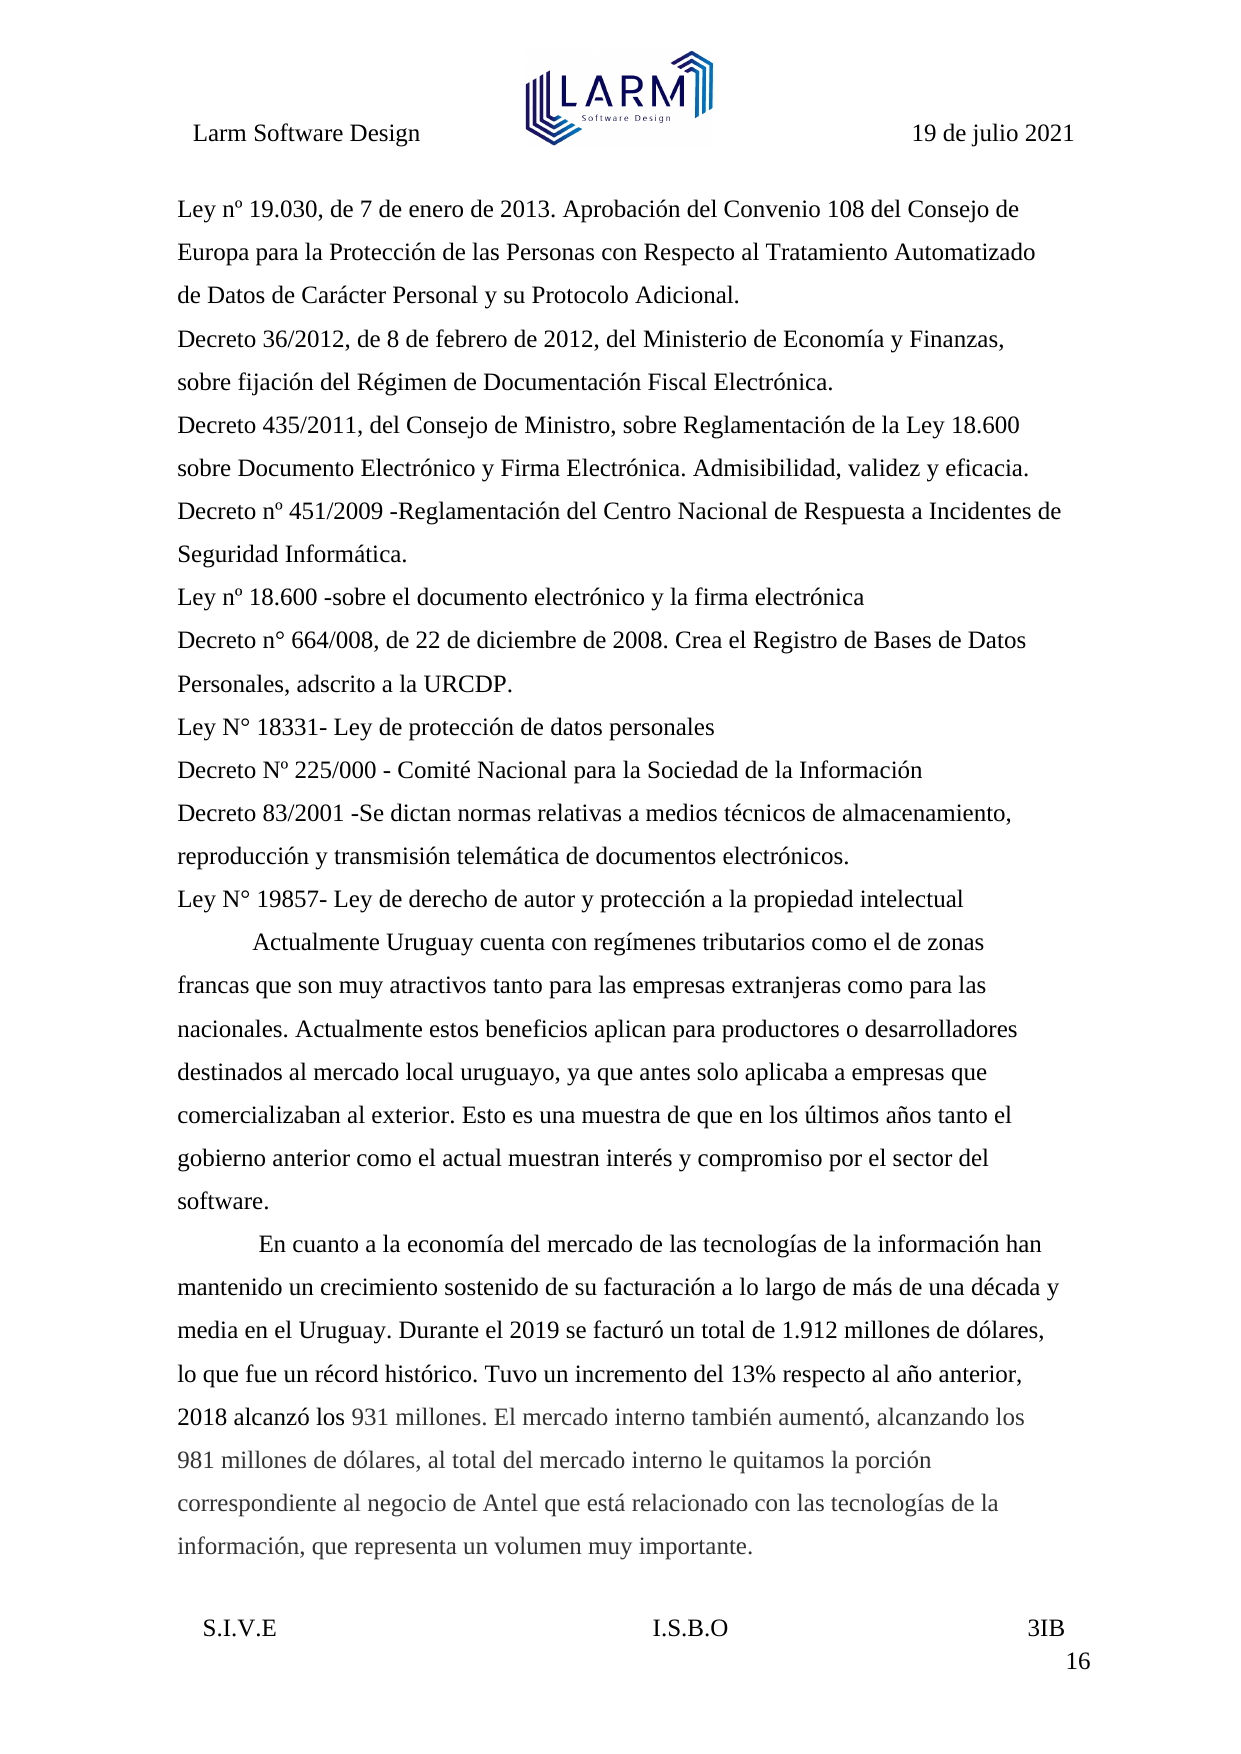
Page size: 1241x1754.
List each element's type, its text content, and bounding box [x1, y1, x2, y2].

text Decreto 435/2011, del Consejo de Ministro, sobre Reglamentación de la Ley 18.600 sobre Documento Electrónico y Firma Electrónica. Admisibilidad, validez y eficacia. [177, 410, 1062, 482]
picture [521, 49, 718, 148]
text Ley nº 18.600 -sobre el documento electrónico y la firma electrónica [177, 582, 1062, 611]
text Ley N° 18331- Ley de protección de datos personales [177, 712, 1062, 741]
text Decreto Nº 225/000 - Comité Nacional para la Sociedad de la Información [177, 755, 1062, 784]
text Ley nº 19.030, de 7 de enero de 2013. Aprobación del Convenio 108 del Consejo de Europa para la Protección de las Personas con Respecto al Tratamiento Automatizado de Datos de Carácter Personal y su Protocolo Adicional. [177, 194, 1062, 309]
text Decreto 83/2001 -Se dictan normas relativas a medios técnicos de almacenamiento, reproducción y transmisión telemática de documentos electrónicos. [177, 798, 1062, 870]
text Decreto nº 451/2009 -Reglamentación del Centro Nacional de Respuesta a Incidentes de Seguridad Informática. [177, 496, 1062, 568]
text Actualmente Uruguay cuenta con regímenes tributarios como el de zonas francas que son muy atractivos tanto para las empresas extranjeras como para las nacionales. Actualmente estos beneficios aplican para productores o desarrolladores destinados al mercado local uruguayo, ya que antes solo aplicaba a empresas que comercializaban al exterior. Esto es una muestra de que en los últimos años tanto el gobierno anterior como el actual muestran interés y compromiso por el sector del software. [177, 927, 1062, 1215]
text Ley N° 19857- Ley de derecho de autor y protección a la propiedad intelectual [177, 884, 1062, 913]
text Decreto 36/2012, de 8 de febrero de 2012, del Ministerio de Economía y Finanzas, sobre fijación del Régimen de Documentación Fiscal Electrónica. [177, 324, 1062, 396]
text Decreto n° 664/008, de 22 de diciembre de 2008. Crea el Registro de Bases de Datos Personales, adscrito a la URCDP. [177, 626, 1062, 697]
text En cuanto a la economía del mercado de las tecnologías de la información han mantenido un crecimiento sostenido de su facturación a lo largo de más de una década y media en el Uruguay. Durante el 2019 se facturó un total de 1.912 millones de dólares, lo que fue un récord histórico. Tuvo un incremento del 13% respecto al año anterior, 2018 alcanzó los 931 millones. El mercado interno también aumentó, alcanzando los 981 millones de dólares, al total del mercado interno le quitamos la porción correspondiente al negocio de Antel que está relacionado con las tecnologías de la información, que representa un volumen muy importante. [177, 1229, 1062, 1560]
